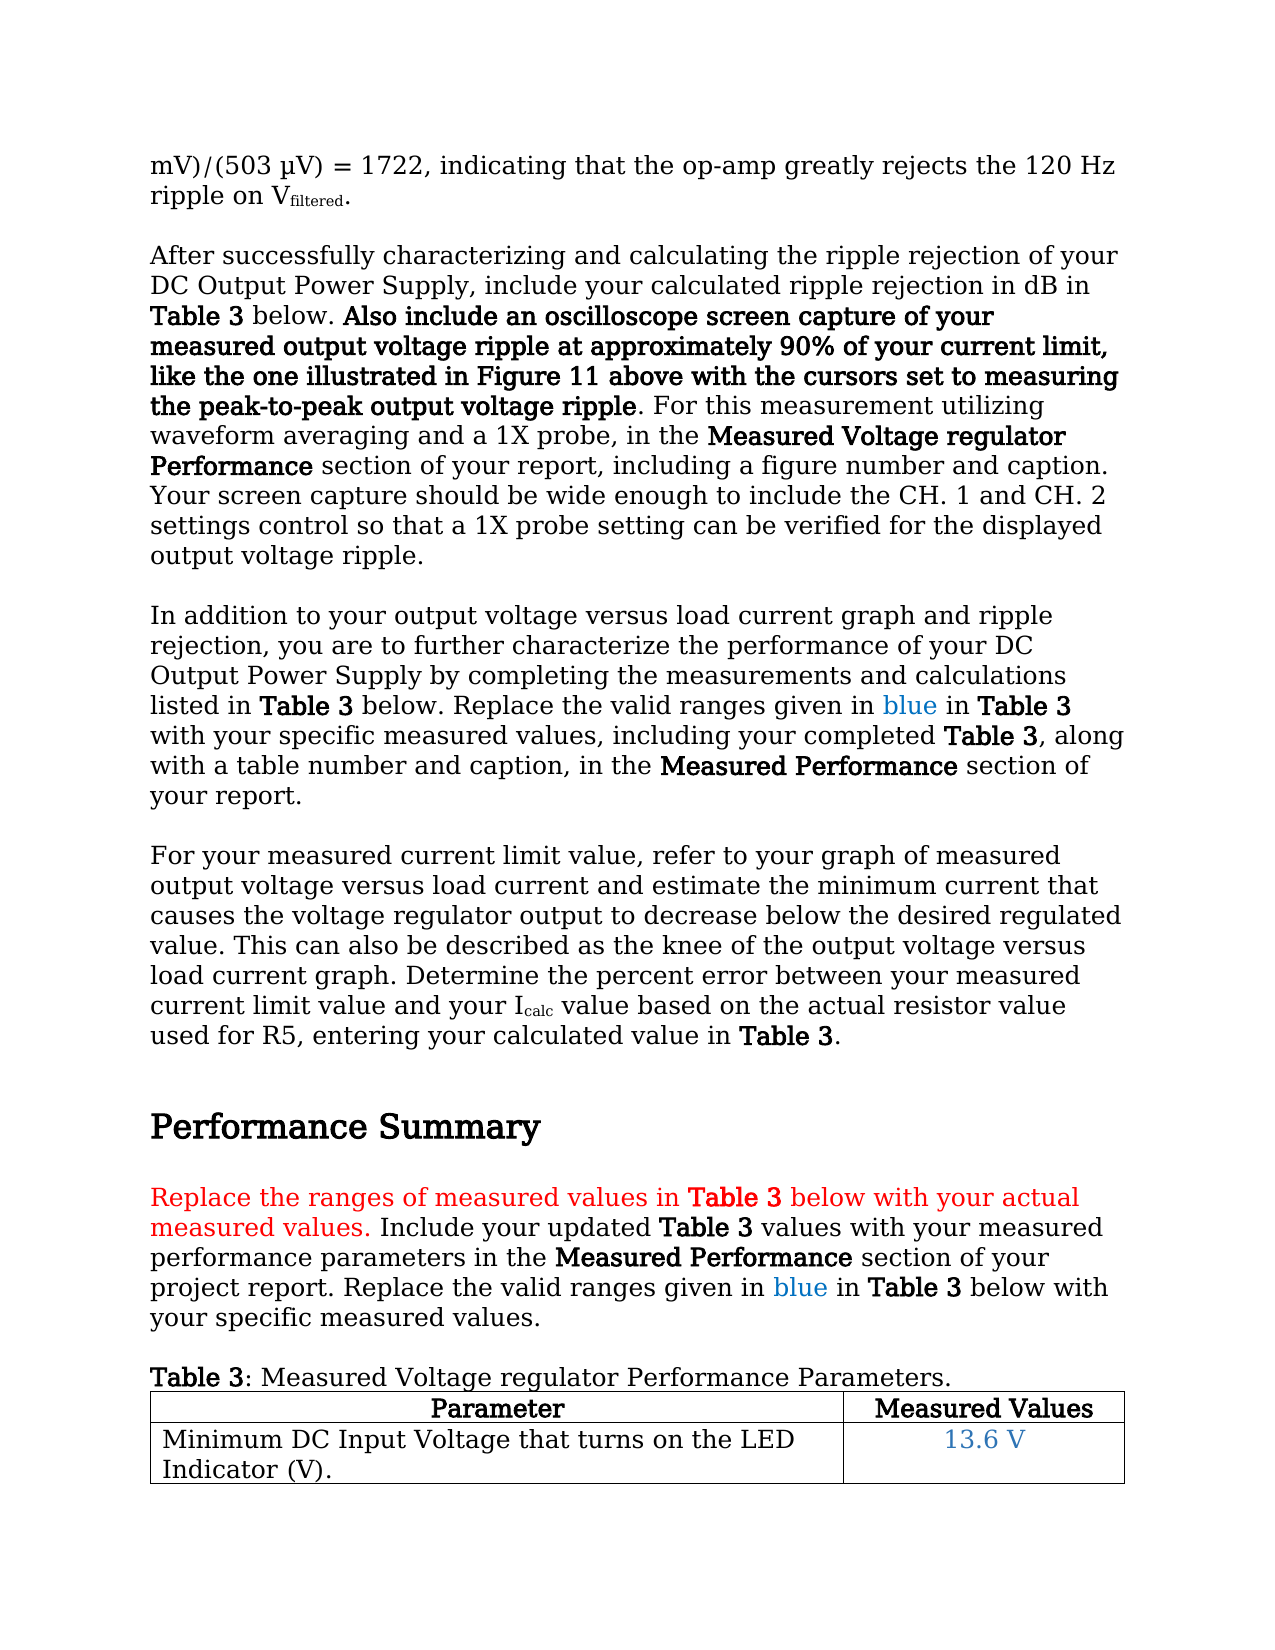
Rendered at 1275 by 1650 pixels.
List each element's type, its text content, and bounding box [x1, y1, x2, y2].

table_header Measured Values [844, 1392, 1124, 1422]
table_cell 13.6 V [844, 1423, 1124, 1483]
text After successfully characterizing and calculating the ripple rejection of your DC Output Power Supply, include your calculated ripple rejection in dB in Table 3 below. Also include an oscilloscope screen capture of your measured output voltage ripple at approximately 90% of your current limit, like the one illustrated in Figure 11 above with the cursors set to measuring the peak-to-peak output voltage ripple. For this measurement utilizing waveform averaging and a 1X probe, in the Measured Voltage regulator Performance section of your report, including a figure number and caption. Your screen capture should be wide enough to include the CH. 1 and CH. 2 settings control so that a 1X probe setting can be verified for the displayed output voltage ripple. [150, 240, 1125, 570]
text In addition to your output voltage versus load current graph and ripple rejection, you are to further characterize the performance of your DC Output Power Supply by completing the measurements and calculations listed in Table 3 below. Replace the valid ranges given in blue in Table 3 with your specific measured values, including your completed Table 3, along with a table number and caption, in the Measured Performance section of your report. [150, 600, 1125, 810]
text Replace the ranges of measured values in Table 3 below with your actual measured values. Include your updated Table 3 values with your measured performance parameters in the Measured Performance section of your project report. Replace the valid ranges given in blue in Table 3 below with your specific measured values. [150, 1181, 1125, 1331]
subtitle Performance Summary [150, 1105, 1125, 1145]
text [150, 150, 1125, 210]
text Table 3: Measured Voltage regulator Performance Parameters. [150, 1361, 1125, 1391]
table_cell Minimum DC Input Voltage that turns on the LED Indicator (V). [151, 1423, 843, 1483]
table_header Parameter [151, 1392, 843, 1422]
text For your measured current limit value, refer to your graph of measured output voltage versus load current and estimate the minimum current that causes the voltage regulator output to decrease below the desired regulated value. This can also be described as the knee of the output voltage versus load current graph. Determine the percent error between your measured current limit value and your Icalc value based on the actual resistor value used for R5, entering your calculated value in Table 3. [150, 840, 1125, 1050]
